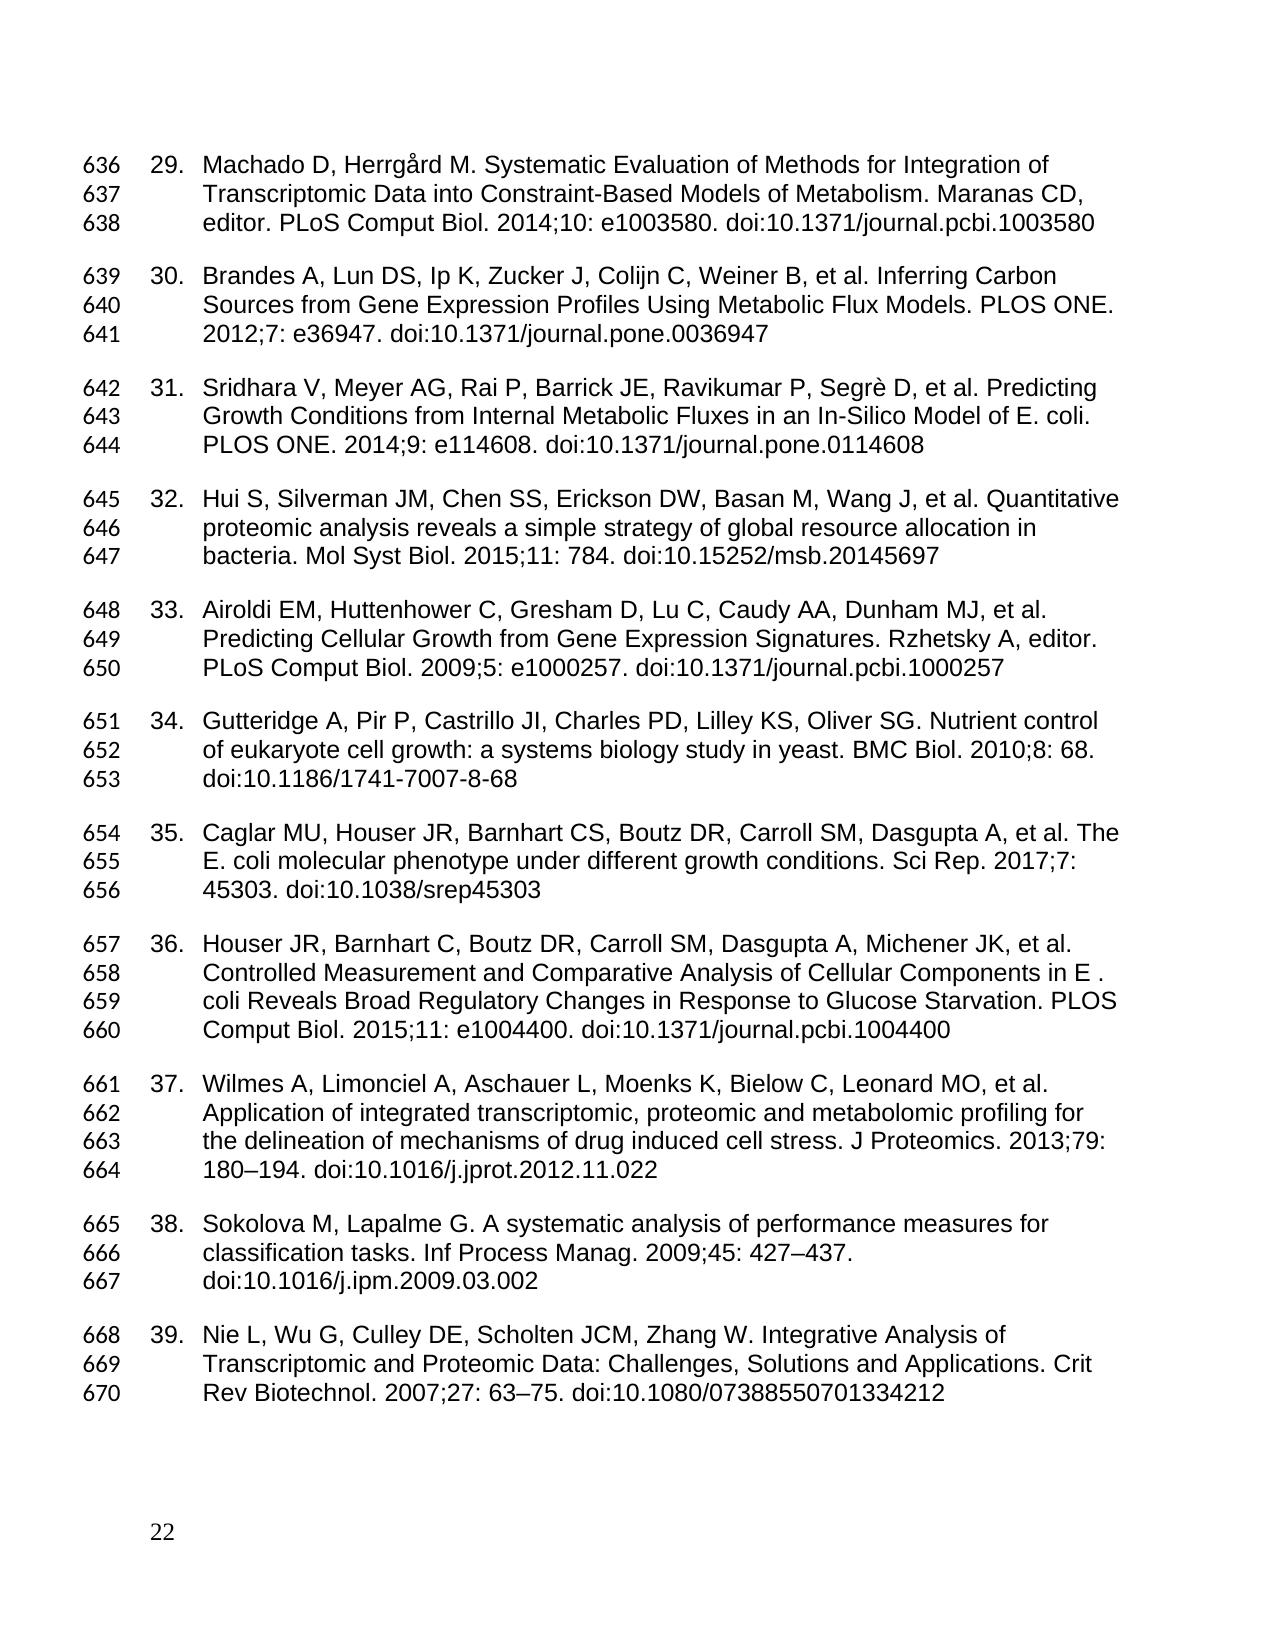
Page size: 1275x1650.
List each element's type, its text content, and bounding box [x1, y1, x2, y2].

text 31. Sridhara V, Meyer AG, Rai P, Barrick JE, Ravikumar P, Segrè D, et al. Predicting Growth Conditions from Internal Metabolic Fluxes in an In-Silico Model of E. coli. PLOS ONE. 2014;9: e114608. doi:10.1371/journal.pone.0114608 [150, 372, 1125, 459]
text 34. Gutteridge A, Pir P, Castrillo JI, Charles PD, Lilley KS, Oliver SG. Nutrient control of eukaryote cell growth: a systems biology study in yeast. BMC Biol. 2010;8: 68. doi:10.1186/1741-7007-8-68 [150, 706, 1125, 792]
text 33. Airoldi EM, Huttenhower C, Gresham D, Lu C, Caudy AA, Dunham MJ, et al. Predicting Cellular Growth from Gene Expression Signatures. Rzhetsky A, editor. PLoS Comput Biol. 2009;5: e1000257. doi:10.1371/journal.pcbi.1000257 [150, 595, 1125, 681]
text 30. Brandes A, Lun DS, Ip K, Zucker J, Colijn C, Weiner B, et al. Inferring Carbon Sources from Gene Expression Profiles Using Metabolic Flux Models. PLOS ONE. 2012;7: e36947. doi:10.1371/journal.pone.0036947 [150, 261, 1125, 347]
text 35. Caglar MU, Houser JR, Barnhart CS, Boutz DR, Carroll SM, Dasgupta A, et al. The E. coli molecular phenotype under different growth conditions. Sci Rep. 2017;7: 45303. doi:10.1038/srep45303 [150, 817, 1125, 904]
text 29. Machado D, Herrgård M. Systematic Evaluation of Methods for Integration of Transcriptomic Data into Constraint-Based Models of Metabolism. Maranas CD, editor. PLoS Comput Biol. 2014;10: e1003580. doi:10.1371/journal.pcbi.1003580 [150, 150, 1125, 236]
text 36. Houser JR, Barnhart C, Boutz DR, Carroll SM, Dasgupta A, Michener JK, et al. Controlled Measurement and Comparative Analysis of Cellular Components in E . coli Reveals Broad Regulatory Changes in Response to Glucose Starvation. PLOS Comput Biol. 2015;11: e1004400. doi:10.1371/journal.pcbi.1004400 [150, 929, 1125, 1044]
